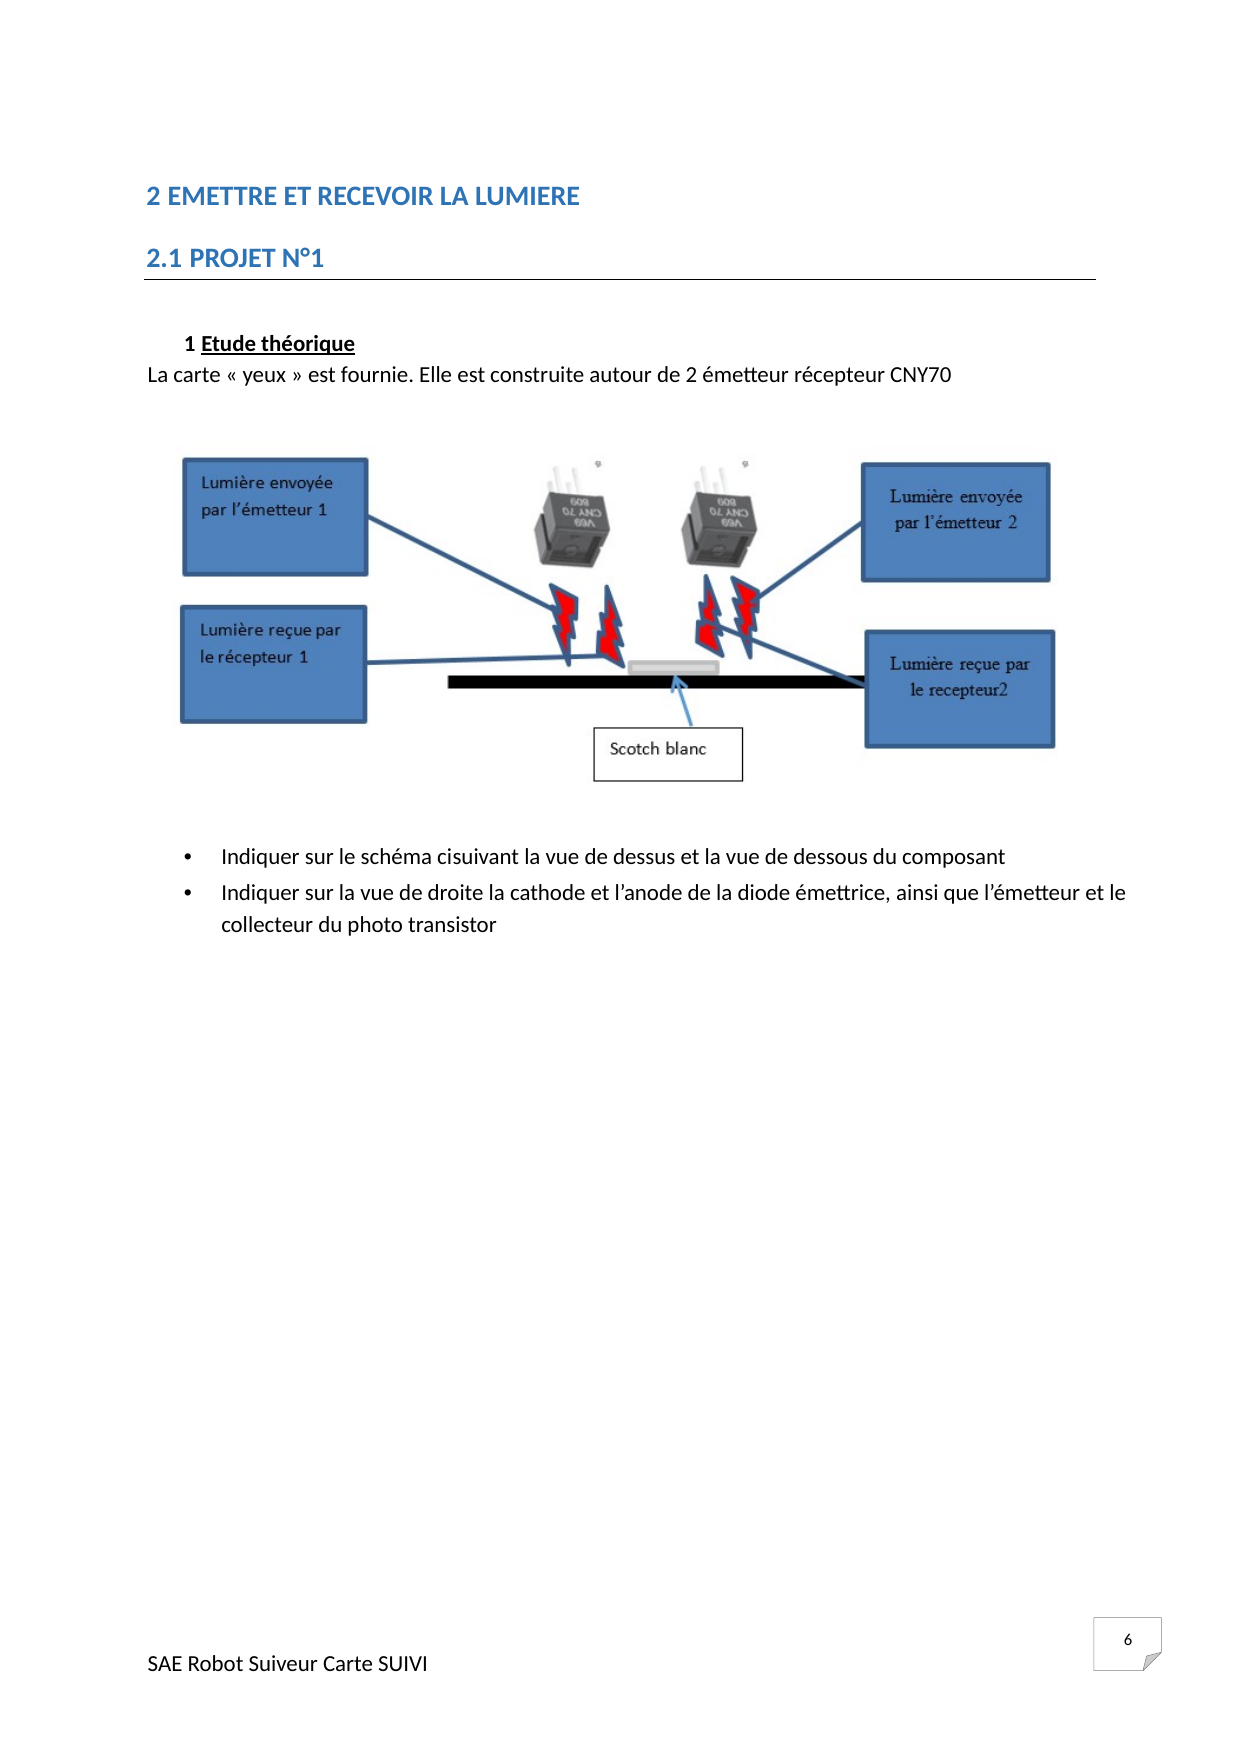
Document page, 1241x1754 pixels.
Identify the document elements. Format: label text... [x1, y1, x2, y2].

subtitle 2.1 PROJET N°1 [146, 240, 1173, 274]
text La carte « yeux » est fournie. Elle est construite autour de 2 émetteur récepteur CNY70 [147, 360, 1173, 388]
list Indiquer sur le schéma cisuivant la vue de dessus et la vue de dessous du composant [183, 842, 1142, 870]
picture [153, 407, 1098, 817]
subtitle 1 Etude théorique [183, 329, 1173, 357]
list Indiquer sur la vue de droite la cathode et l’anode de la diode émettrice, ainsi que l’émetteur et le collecteur du photo transistor [183, 878, 1142, 938]
subtitle 2 EMETTRE ET RECEVOIR LA LUMIERE [146, 178, 1173, 212]
